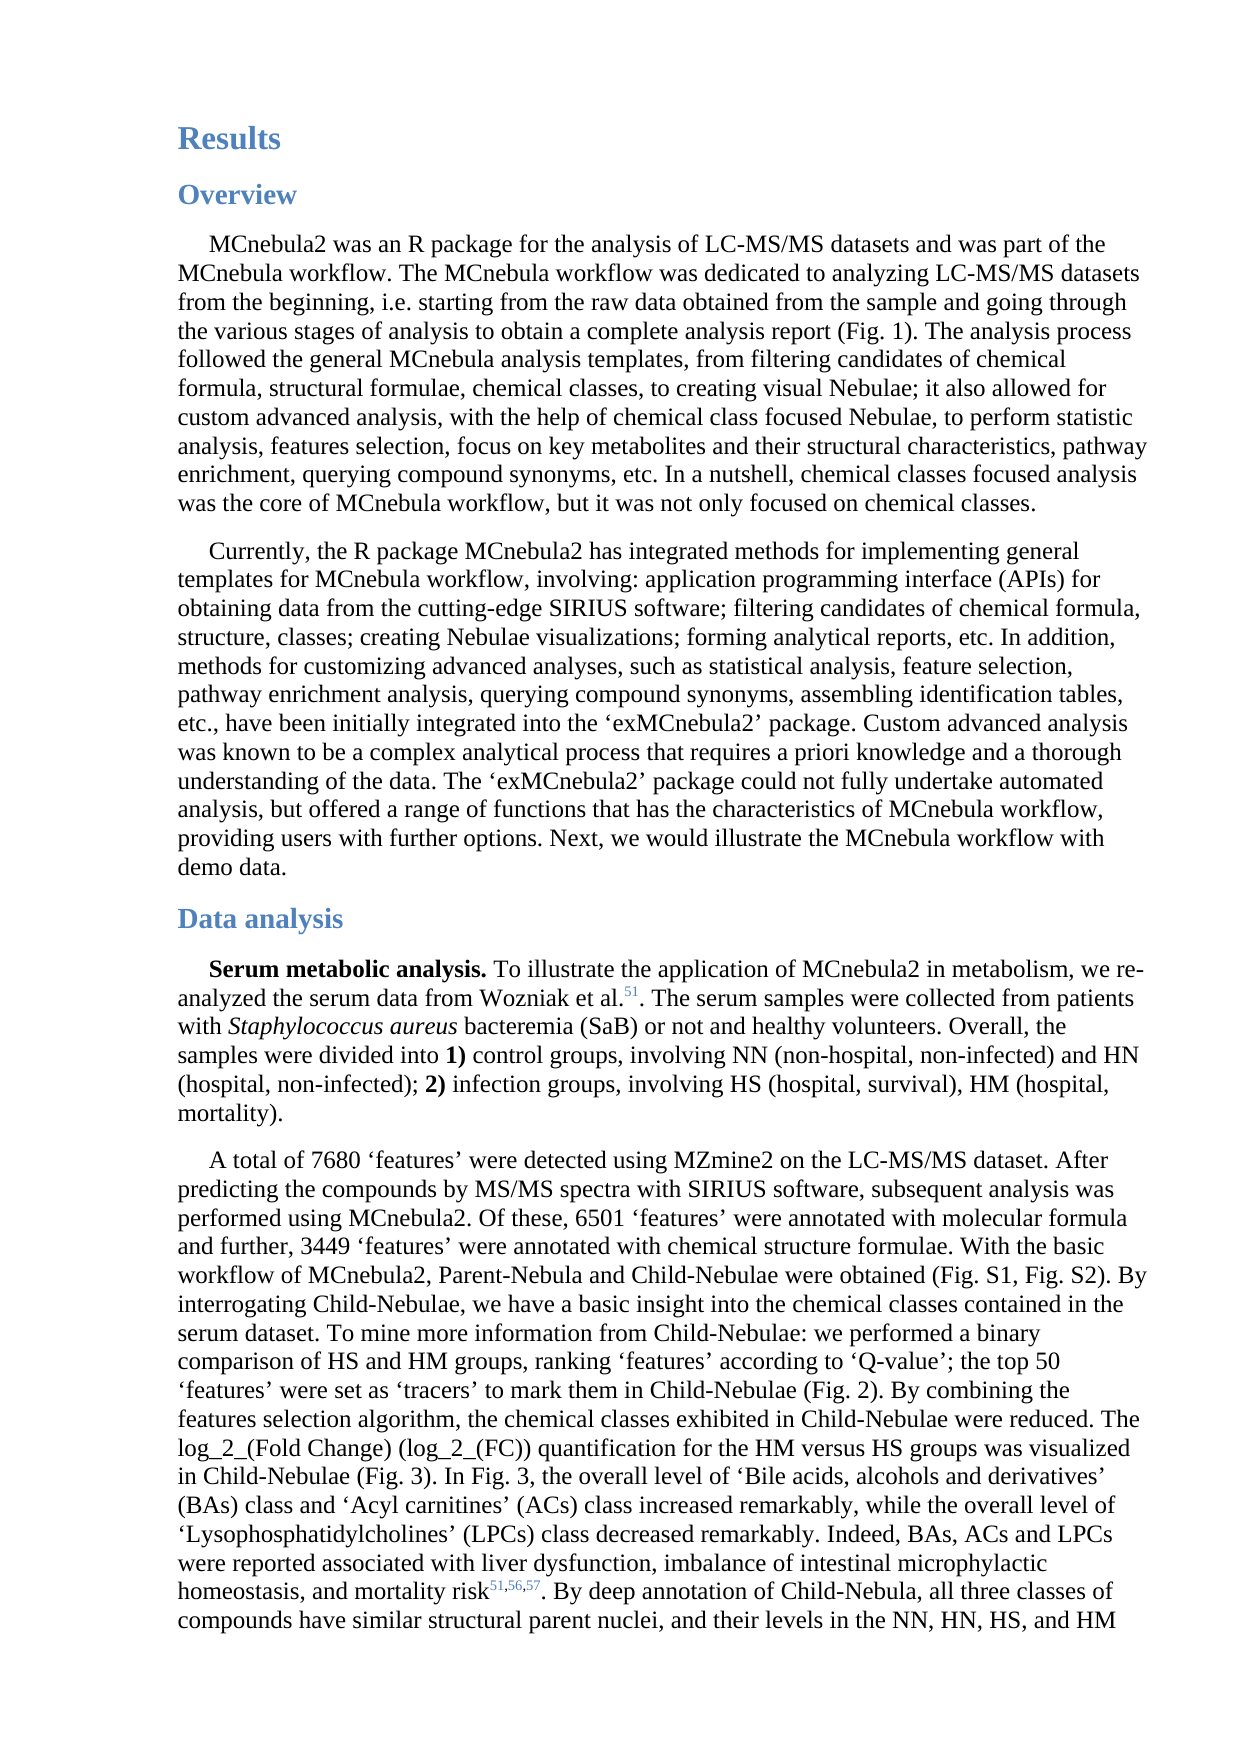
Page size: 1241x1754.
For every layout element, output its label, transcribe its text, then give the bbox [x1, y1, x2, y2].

text Currently, the R package MCnebula2 has integrated methods for implementing general templates for MCnebula workflow, involving: application programming interface (APIs) for obtaining data from the cutting-edge SIRIUS software; filtering candidates of chemical formula, structure, classes; creating Nebulae visualizations; forming analytical reports, etc. In addition, methods for customizing advanced analyses, such as statistical analysis, feature selection, pathway enrichment analysis, querying compound synonyms, assembling identification tables, etc., have been initially integrated into the ‘exMCnebula2’ package. Custom advanced analysis was known to be a complex analytical process that requires a priori knowledge and a thorough understanding of the data. The ‘exMCnebula2’ package could not fully undertake automated analysis, but offered a range of functions that has the characteristics of MCnebula workflow, providing users with further options. Next, we would illustrate the MCnebula workflow with demo data. [177, 536, 1152, 881]
text Serum metabolic analysis. To illustrate the application of MCnebula2 in metabolism, we re-analyzed the serum data from Wozniak et al.51. The serum samples were collected from patients with Staphylococcus aureus bacteremia (SaB) or not and healthy volunteers. Overall, the samples were divided into 1) control groups, involving NN (non-hospital, non-infected) and HN (hospital, non-infected); 2) infection groups, involving HS (hospital, survival), HM (hospital, mortality). [177, 954, 1152, 1126]
subtitle Data analysis [177, 902, 1152, 935]
text MCnebula2 was an R package for the analysis of LC-MS/MS datasets and was part of the MCnebula workflow. The MCnebula workflow was dedicated to analyzing LC-MS/MS datasets from the beginning, i.e. starting from the raw data obtained from the sample and going through the various stages of analysis to obtain a complete analysis report (Fig. 1). The analysis process followed the general MCnebula analysis templates, from filtering candidates of chemical formula, structural formulae, chemical classes, to creating visual Nebulae; it also allowed for custom advanced analysis, with the help of chemical class focused Nebulae, to perform statistic analysis, features selection, focus on key metabolites and their structural characteristics, pathway enrichment, querying compound synonyms, etc. In a nutshell, chemical classes focused analysis was the core of MCnebula workflow, but it was not only focused on chemical classes. [177, 229, 1152, 517]
subtitle Results [177, 118, 1152, 156]
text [177, 1145, 1152, 1634]
subtitle Overview [177, 177, 1152, 211]
